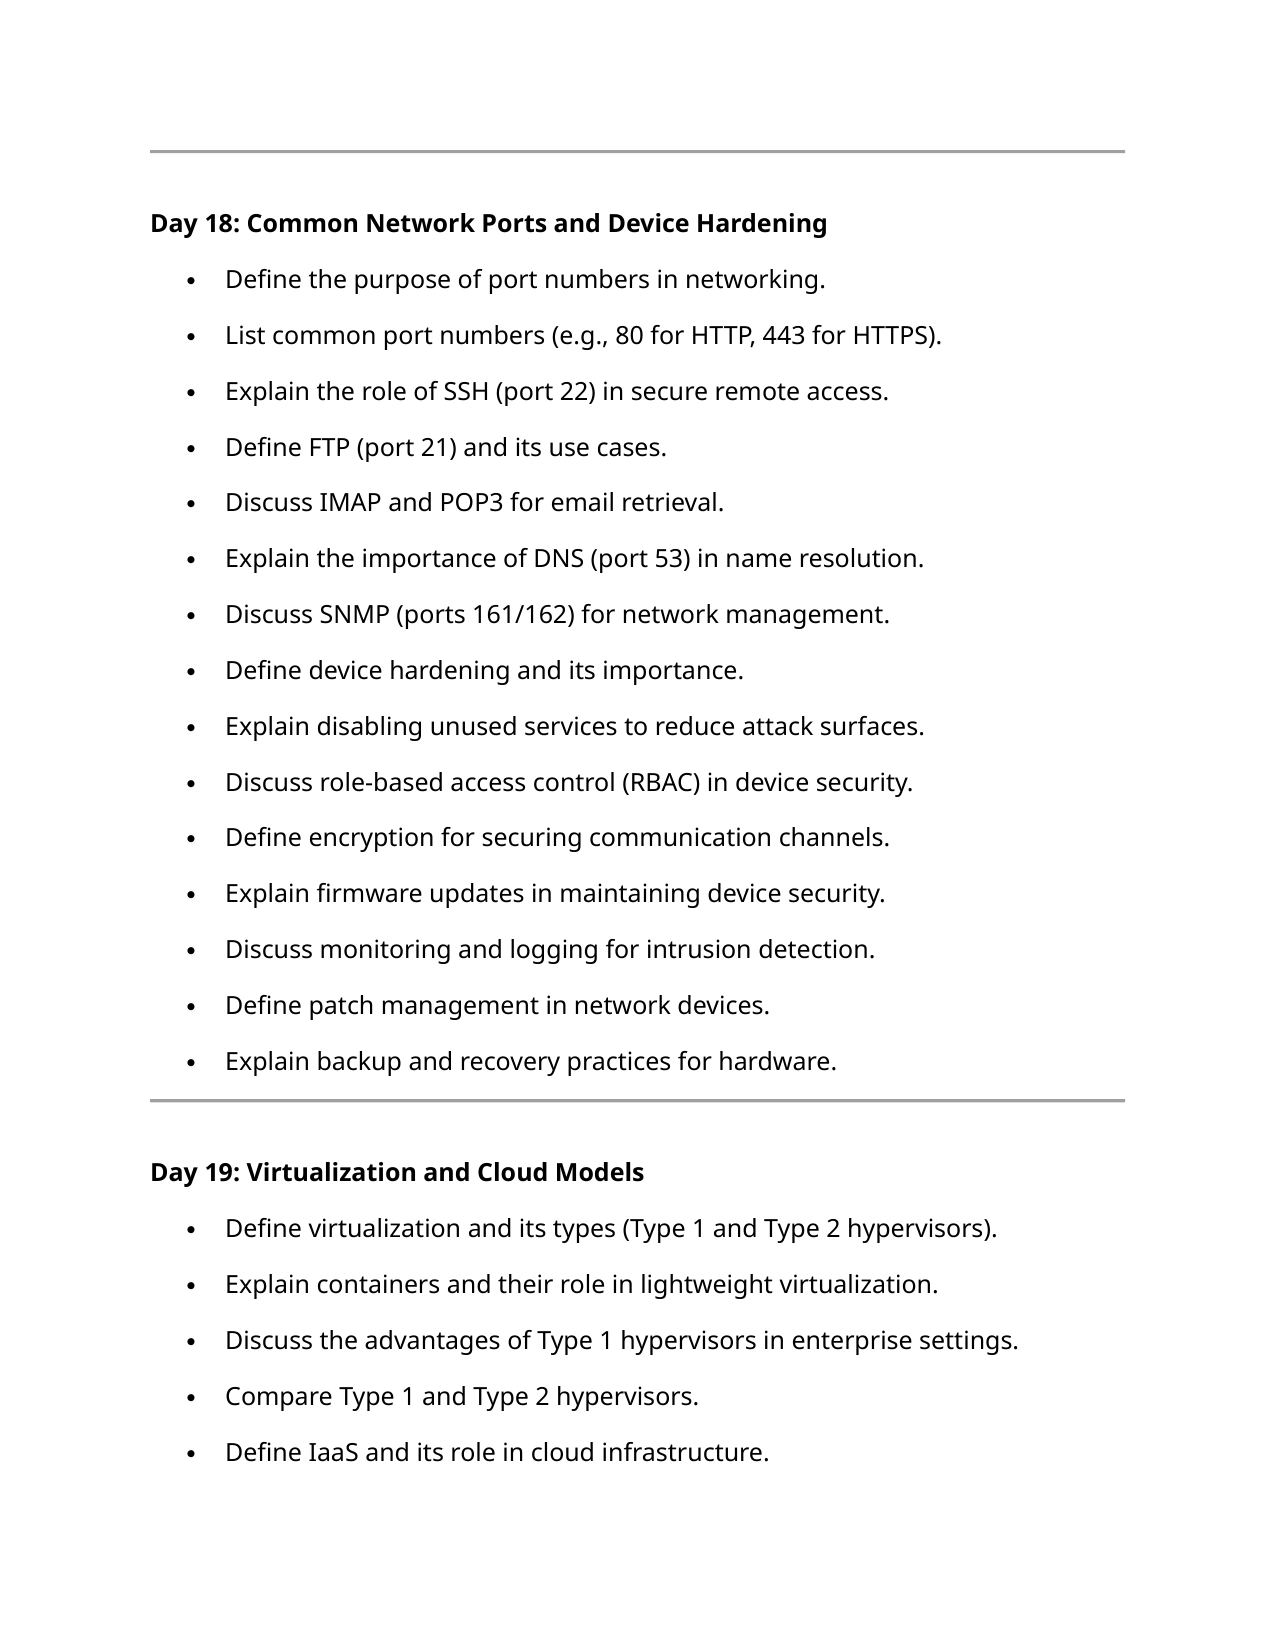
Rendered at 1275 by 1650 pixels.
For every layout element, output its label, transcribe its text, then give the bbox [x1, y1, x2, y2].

list Explain firmware updates in maintaining device security. [187, 876, 1125, 910]
list Discuss the advantages of Type 1 hypervisors in enterprise settings. [187, 1322, 1125, 1357]
list Explain backup and recovery practices for hardware. [187, 1043, 1125, 1077]
list Define encryption for securing communication channels. [187, 820, 1125, 854]
list Explain the importance of DNS (port 53) in name resolution. [187, 541, 1125, 575]
list Define patch management in network devices. [187, 987, 1125, 1022]
list Define virtualization and its types (Type 1 and Type 2 hypervisors). [187, 1211, 1125, 1245]
list Define device hardening and its importance. [187, 652, 1125, 687]
list Explain the role of SSH (port 22) in secure remote access. [187, 373, 1125, 407]
list Discuss SNMP (ports 161/162) for network management. [187, 597, 1125, 631]
list Define FTP (port 21) and its use cases. [187, 429, 1125, 463]
list Define IaaS and its role in cloud infrastructure. [187, 1434, 1125, 1468]
list Discuss role-based access control (RBAC) in device security. [187, 764, 1125, 798]
list Define the purpose of port numbers in networking. [187, 262, 1125, 296]
text Day 19: Virtualization and Cloud Models [150, 1155, 1125, 1189]
list Discuss monitoring and logging for intrusion detection. [187, 932, 1125, 966]
list List common port numbers (e.g., 80 for HTTP, 443 for HTTPS). [187, 317, 1125, 352]
list Compare Type 1 and Type 2 hypervisors. [187, 1378, 1125, 1412]
list Explain containers and their role in lightweight virtualization. [187, 1267, 1125, 1301]
list Discuss IMAP and POP3 for email retrieval. [187, 485, 1125, 519]
text Day 18: Common Network Ports and Device Hardening [150, 206, 1125, 240]
list Explain disabling unused services to reduce attack surfaces. [187, 708, 1125, 742]
